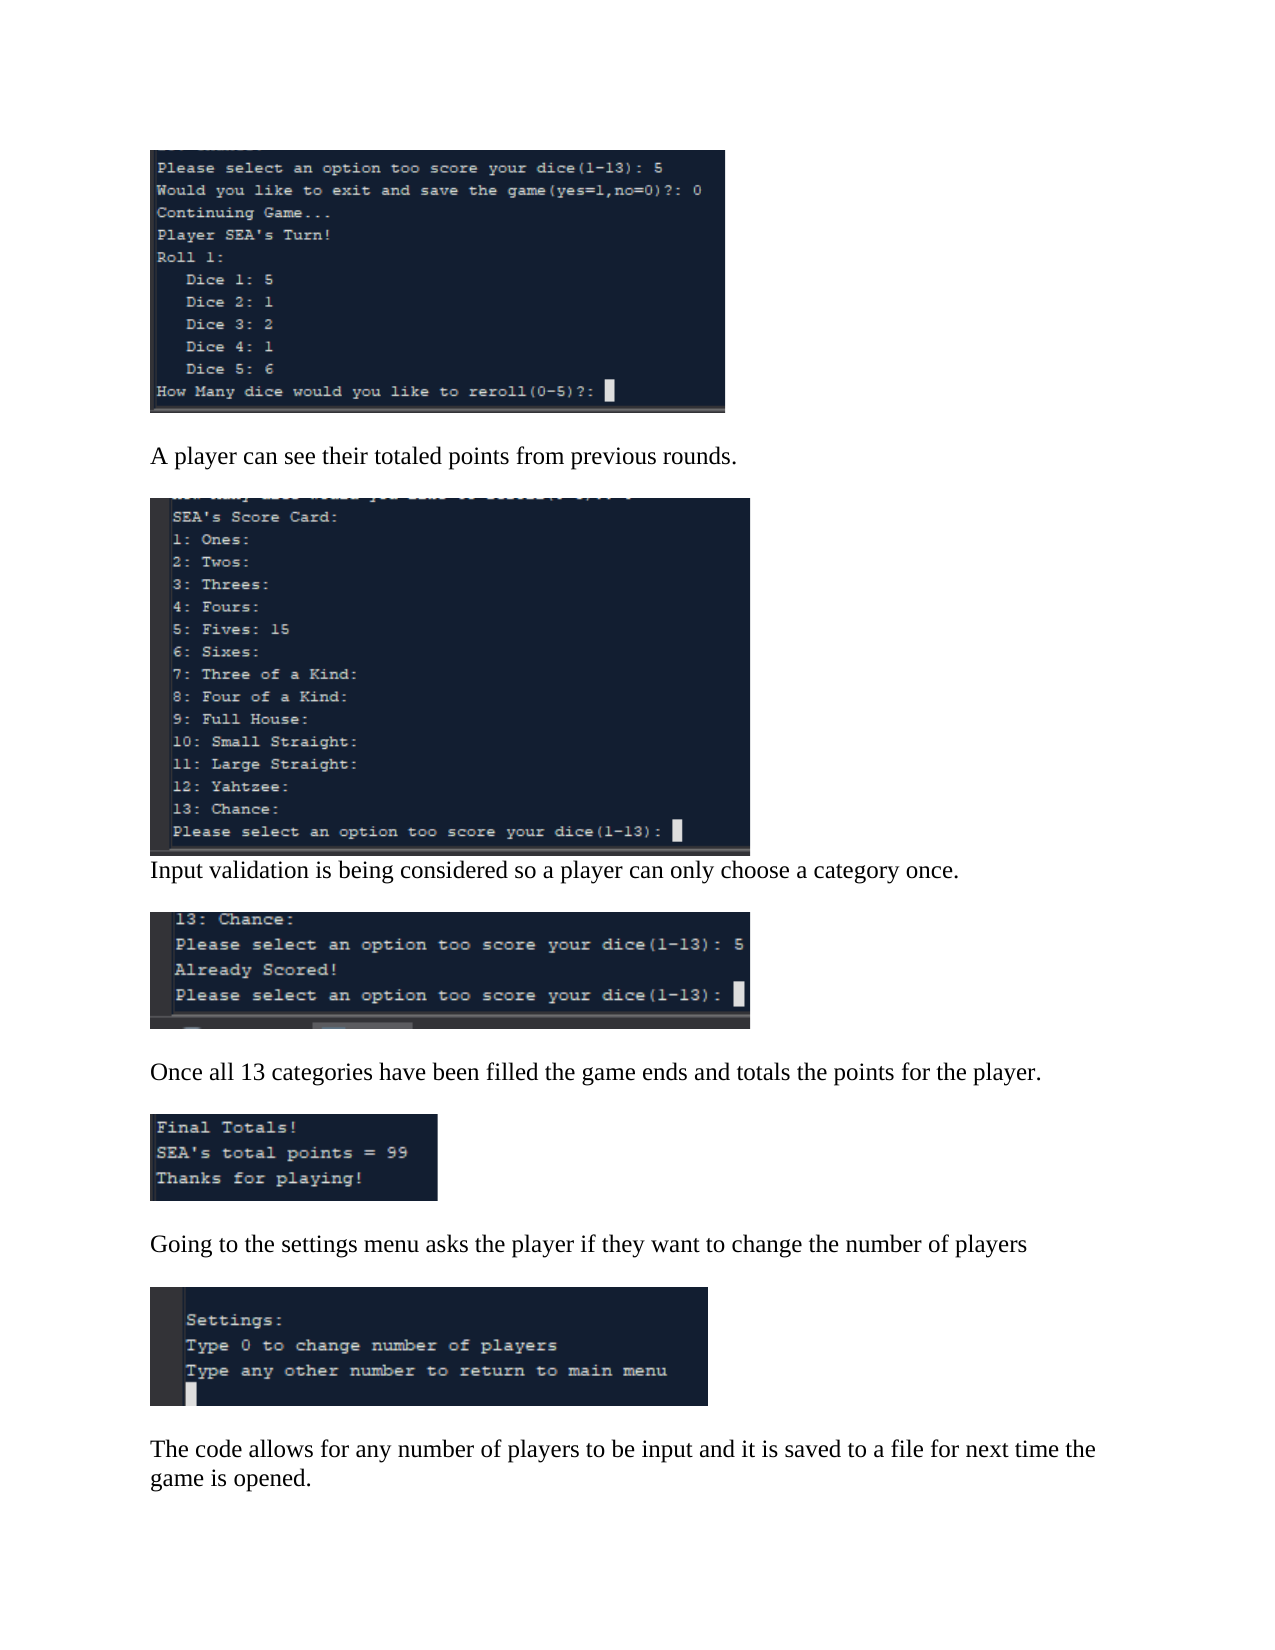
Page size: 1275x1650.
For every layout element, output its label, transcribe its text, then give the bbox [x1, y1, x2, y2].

picture [150, 150, 725, 413]
picture [150, 912, 750, 1029]
picture [150, 498, 750, 856]
text Going to the settings menu asks the player if they want to change the number of players [150, 1229, 1125, 1258]
text Once all 13 categories have been filled the game ends and totals the points for the player. [150, 1057, 1125, 1086]
text A player can see their totaled points from previous rounds. [150, 441, 1125, 470]
picture [150, 1114, 438, 1201]
text The code allows for any number of players to be input and it is saved to a file for next time the game is opened. [150, 1434, 1125, 1492]
picture [150, 1287, 708, 1406]
text Input validation is being considered so a player can only choose a category once. [150, 855, 1125, 884]
